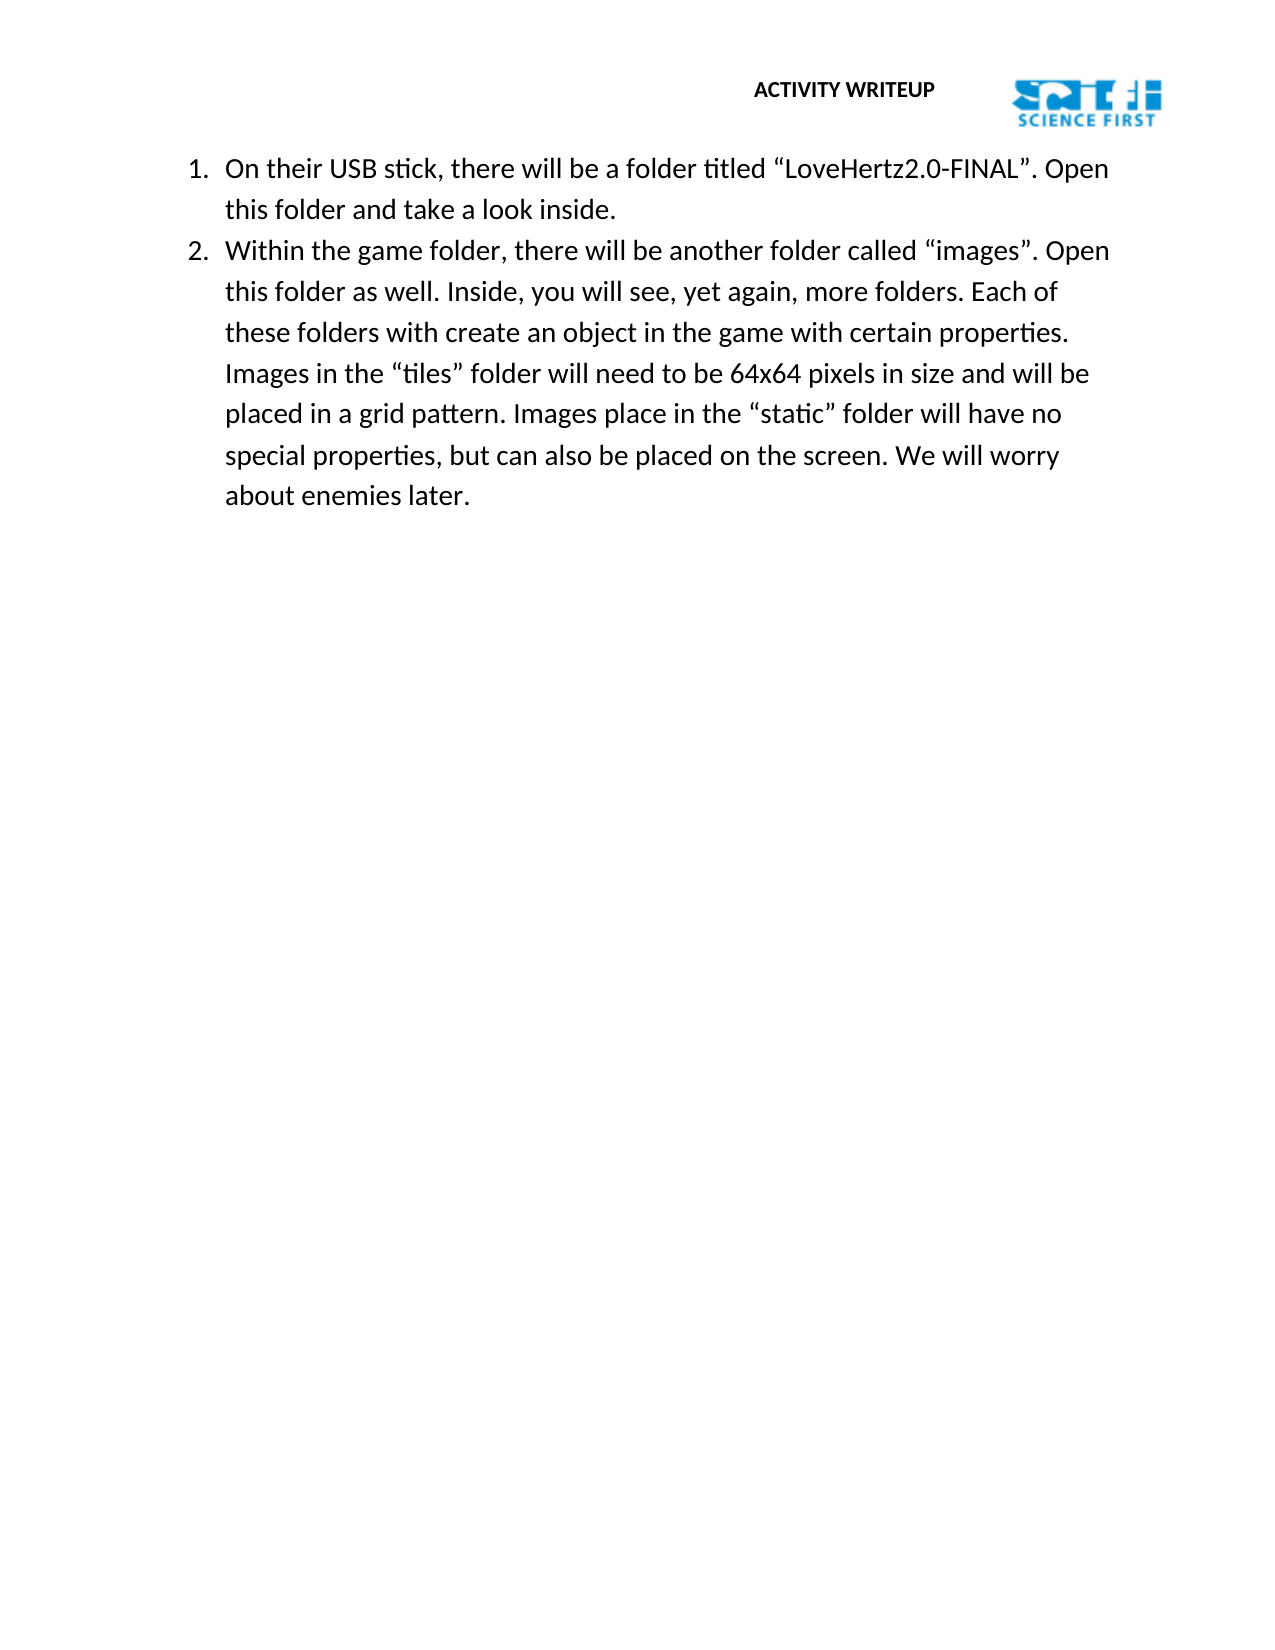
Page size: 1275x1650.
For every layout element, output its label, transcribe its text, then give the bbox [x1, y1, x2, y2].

list On their USB stick, there will be a folder titled “LoveHertz2.0-FINAL”. Open this folder and take a look inside. [187, 150, 1125, 227]
picture [1009, 65, 1163, 141]
list Within the game folder, there will be another folder called “images”. Open this folder as well. Inside, you will see, yet again, more folders. Each of these folders with create an object in the game with certain properties. Images in the “tiles” folder will need to be 64x64 pixels in size and will be placed in a grid pattern. Images place in the “static” folder will have no special properties, but can also be placed on the screen. We will worry about enemies later. [187, 232, 1125, 513]
